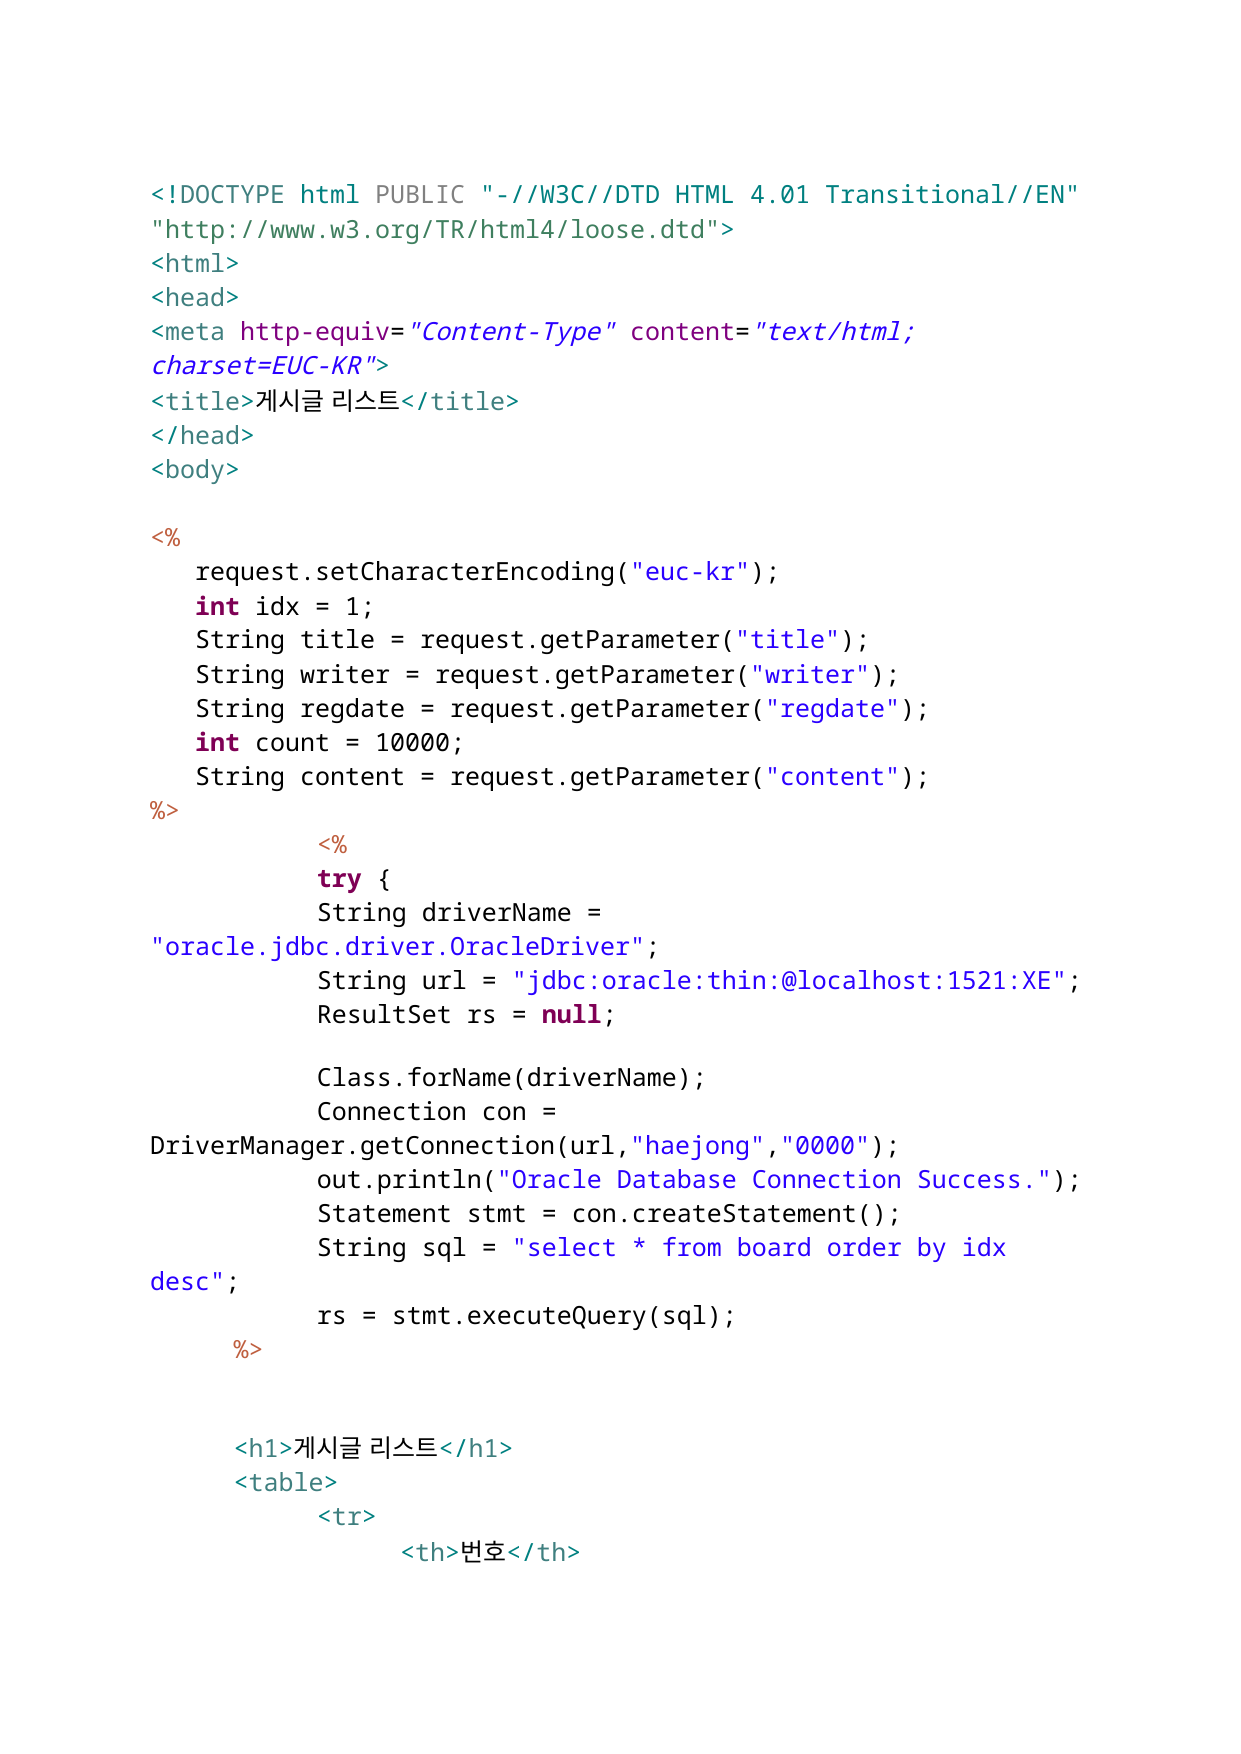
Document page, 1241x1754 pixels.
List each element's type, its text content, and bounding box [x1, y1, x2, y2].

text <title>게시글 리스트</title> [150, 382, 1090, 418]
text <tr> [150, 1499, 1090, 1533]
text <% [150, 827, 1090, 861]
text <body> [150, 452, 1090, 486]
text Connection con = DriverManager.getConnection(url,"haejong","0000"); [150, 1093, 1090, 1162]
text rs = stmt.executeQuery(sql); [150, 1298, 1090, 1332]
text <th>번호</th> [150, 1533, 1090, 1569]
text <meta http-equiv="Content-Type" content="text/html; charset=EUC-KR"> [150, 313, 1090, 382]
text request.setCharacterEncoding("euc-kr"); [150, 554, 1090, 588]
text String writer = request.getParameter("writer"); [150, 656, 1090, 690]
text <head> [150, 279, 1090, 313]
text Class.forName(driverName); [150, 1059, 1090, 1093]
text ResultSet rs = null; [150, 997, 1090, 1031]
text String url = "jdbc:oracle:thin:@localhost:1521:XE"; [150, 963, 1090, 997]
text <h1>게시글 리스트</h1> [150, 1428, 1090, 1465]
text <% [150, 520, 1090, 554]
text String title = request.getParameter("title"); [150, 622, 1090, 656]
text <!DOCTYPE html PUBLIC "-//W3C//DTD HTML 4.01 Transitional//EN" "http://www.w3.org/TR/html4/loose.dtd"> [150, 177, 1090, 245]
text try { [150, 861, 1090, 895]
text int count = 10000; [150, 724, 1090, 758]
text </head> [150, 418, 1090, 452]
text int idx = 1; [150, 588, 1090, 622]
text %> [150, 1332, 1090, 1366]
text String driverName = "oracle.jdbc.driver.OracleDriver"; [150, 895, 1090, 963]
text String sql = "select * from board order by idx desc"; [150, 1230, 1090, 1298]
text %> [150, 792, 1090, 827]
text String content = request.getParameter("content"); [150, 758, 1090, 792]
text out.println("Oracle Database Connection Success."); [150, 1162, 1090, 1196]
text Statement stmt = con.createStatement(); [150, 1196, 1090, 1230]
text String regdate = request.getParameter("regdate"); [150, 690, 1090, 724]
text <table> [150, 1465, 1090, 1499]
text <html> [150, 245, 1090, 279]
